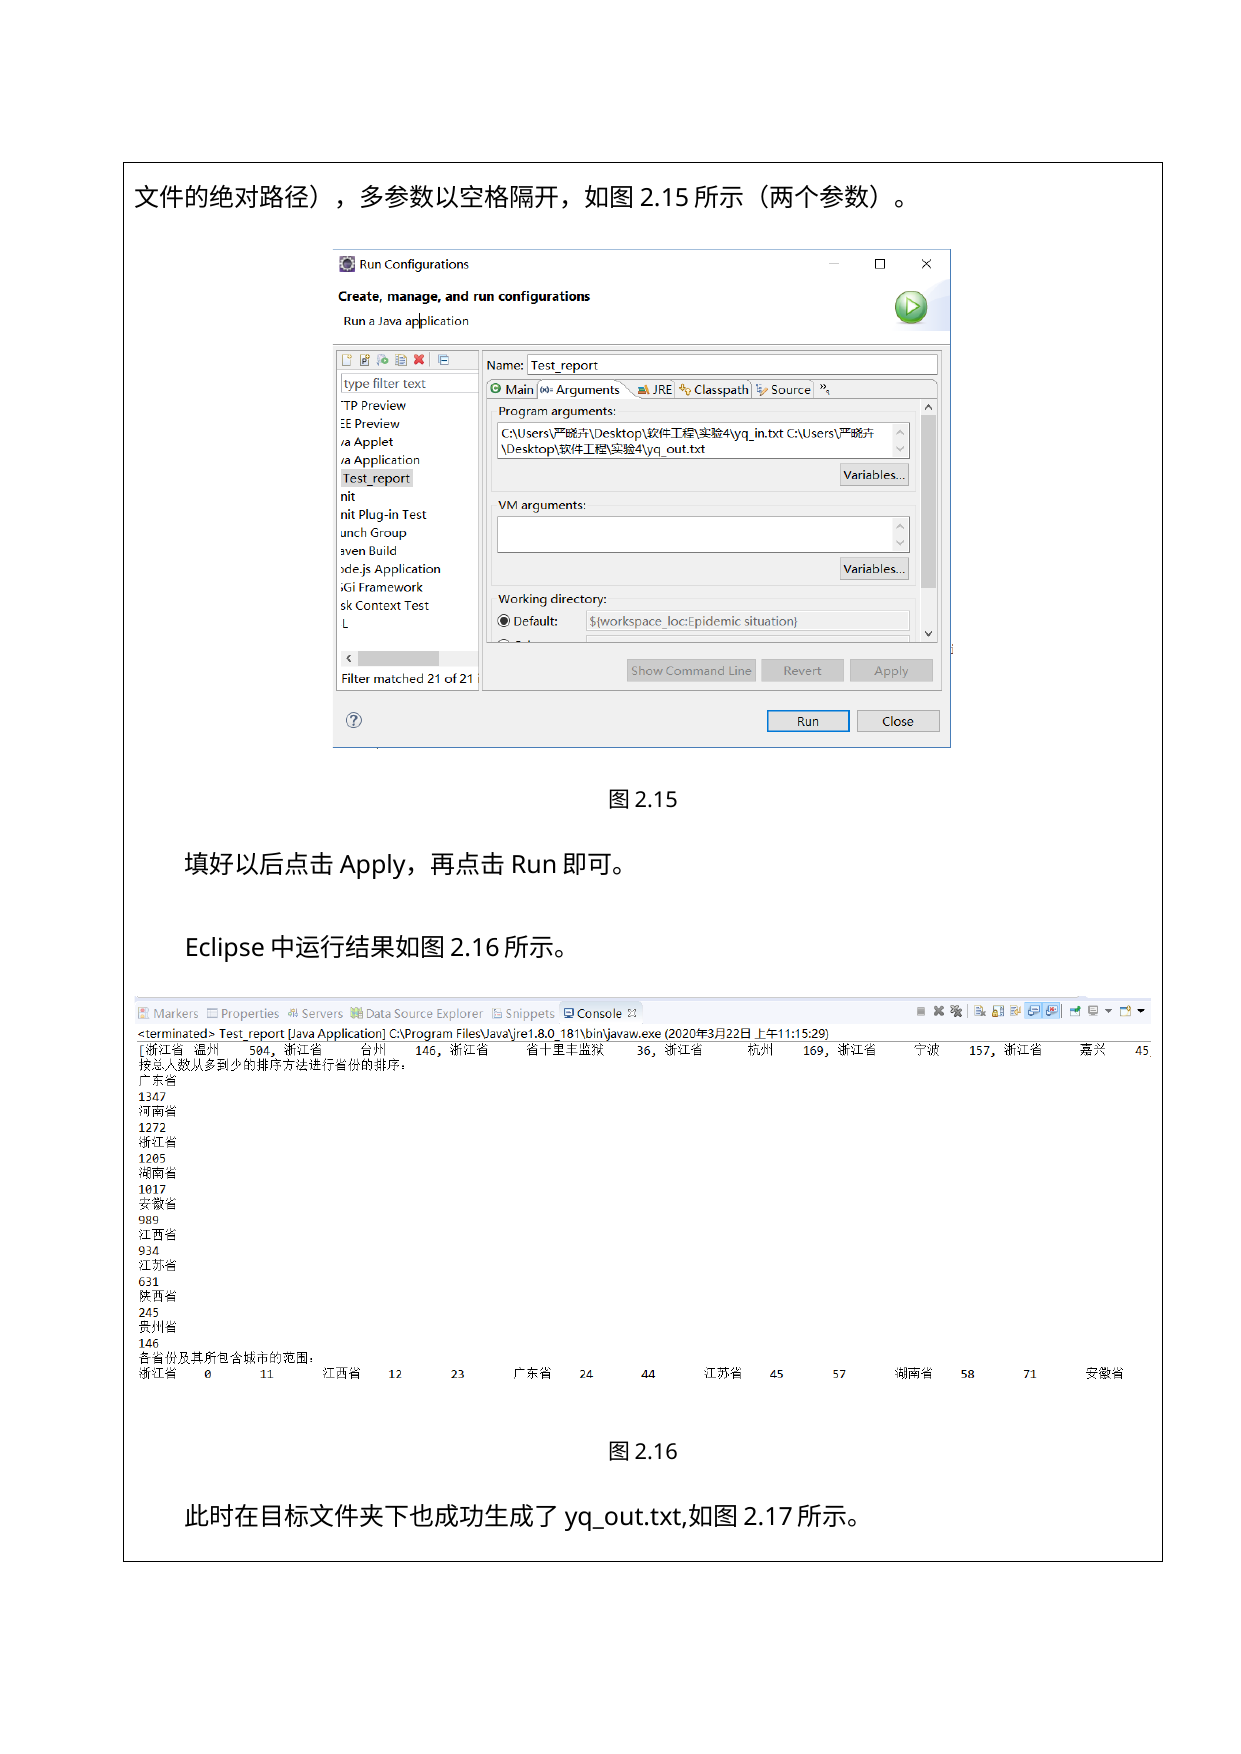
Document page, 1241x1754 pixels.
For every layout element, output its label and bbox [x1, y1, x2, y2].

picture [332, 246, 953, 749]
table_cell [124, 163, 1162, 1561]
picture [134, 996, 1151, 1388]
